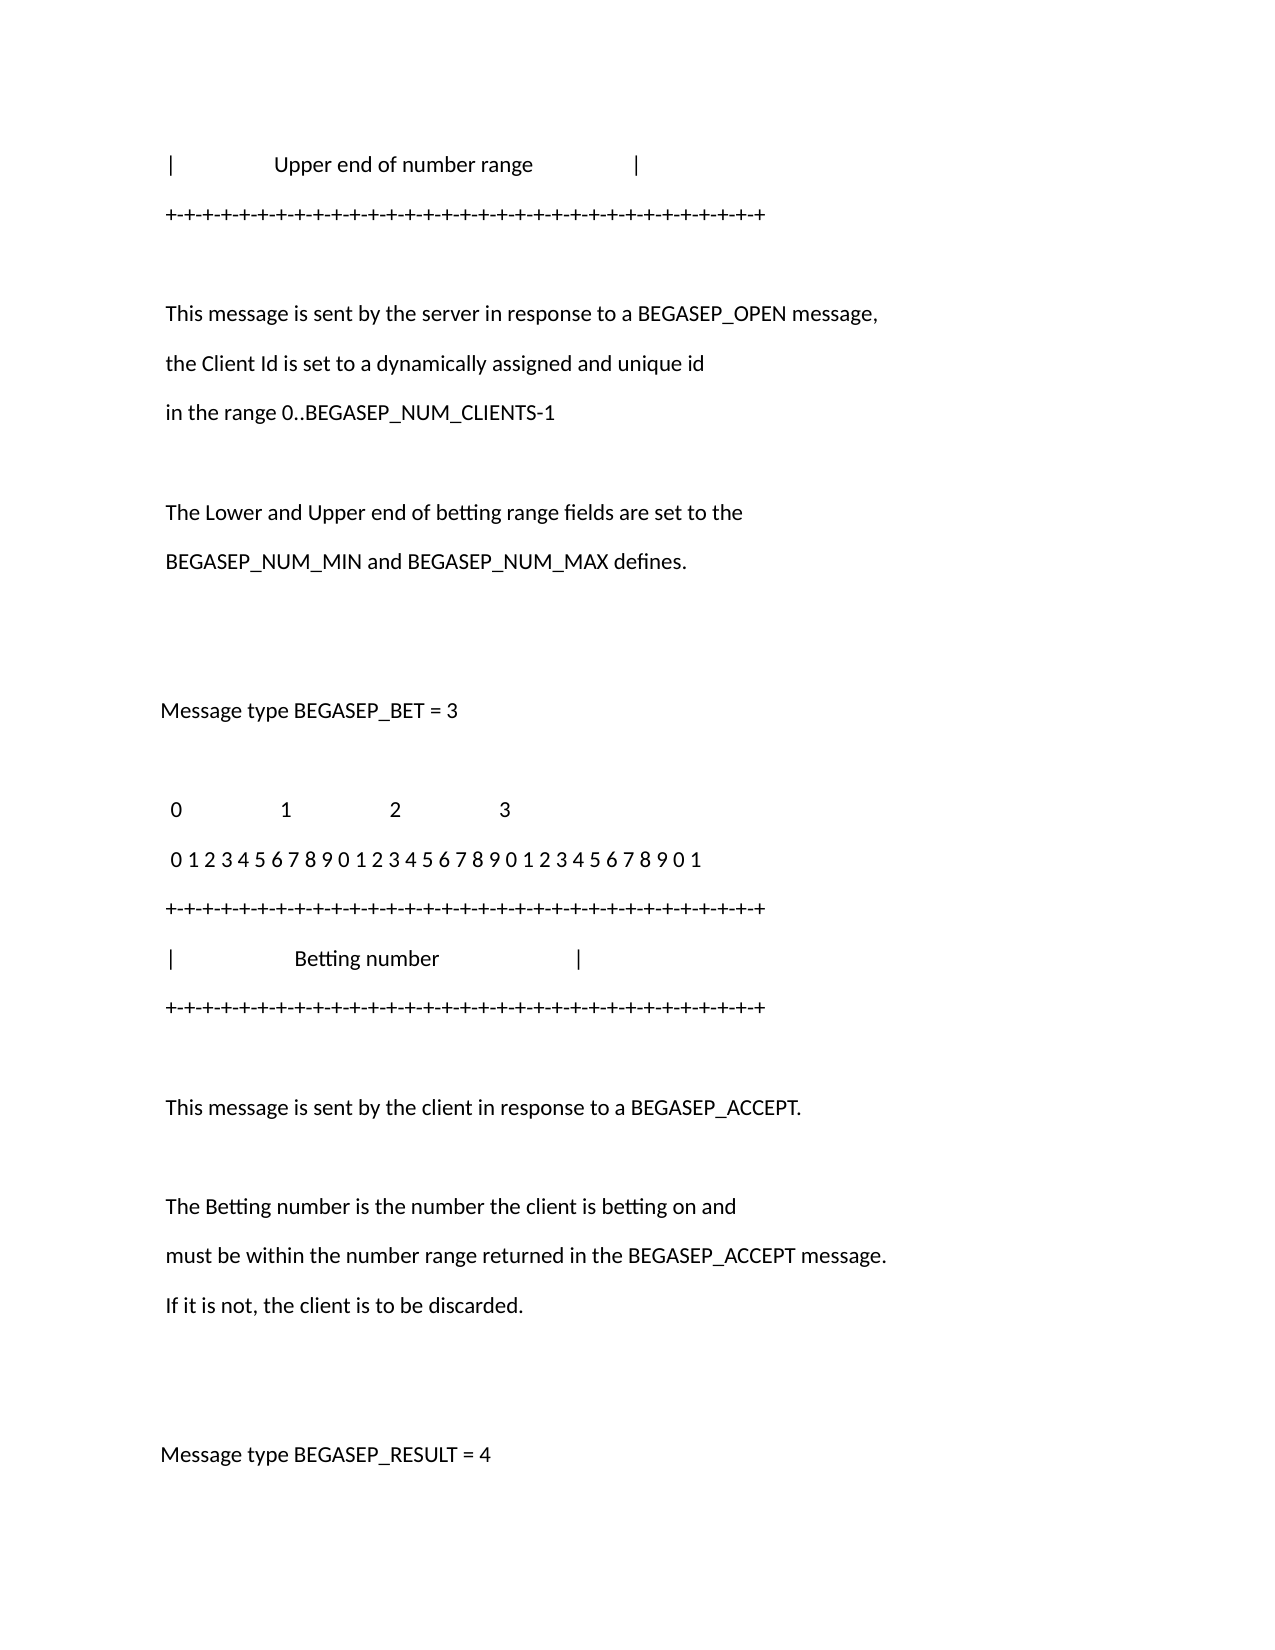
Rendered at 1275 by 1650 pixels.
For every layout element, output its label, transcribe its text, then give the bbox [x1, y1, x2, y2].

text must be within the number range returned in the BEGASEP_ACCEPT message. [150, 1241, 1125, 1269]
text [150, 199, 1125, 228]
text the Client Id is set to a dynamically assigned and unique id [150, 348, 1125, 377]
text BEGASEP_NUM_MIN and BEGASEP_NUM_MAX defines. [150, 547, 1125, 575]
text in the range 0..BEGASEP_NUM_CLIENTS-1 [150, 398, 1125, 427]
text | Betting number | [150, 943, 1125, 972]
text 0 1 2 3 4 5 6 7 8 9 0 1 2 3 4 5 6 7 8 9 0 1 2 3 4 5 6 7 8 9 0 1 [150, 844, 1125, 873]
text Message type BEGASEP_RESULT = 4 [150, 1439, 1125, 1468]
text +-+-+-+-+-+-+-+-+-+-+-+-+-+-+-+-+-+-+-+-+-+-+-+-+-+-+-+-+-+-+-+-+ [150, 894, 1125, 922]
text Message type BEGASEP_BET = 3 [150, 695, 1125, 724]
text The Lower and Upper end of betting range fields are set to the [150, 497, 1125, 526]
text If it is not, the client is to be discarded. [150, 1290, 1125, 1319]
text The Betting number is the number the client is betting on and [150, 1191, 1125, 1220]
text This message is sent by the client in response to a BEGASEP_ACCEPT. [150, 1092, 1125, 1121]
text This message is sent by the server in response to a BEGASEP_OPEN message, [150, 299, 1125, 327]
text +-+-+-+-+-+-+-+-+-+-+-+-+-+-+-+-+-+-+-+-+-+-+-+-+-+-+-+-+-+-+-+-+ [150, 993, 1125, 1022]
text | Upper end of number range | [150, 150, 1125, 179]
text 0 1 2 3 [150, 794, 1125, 823]
